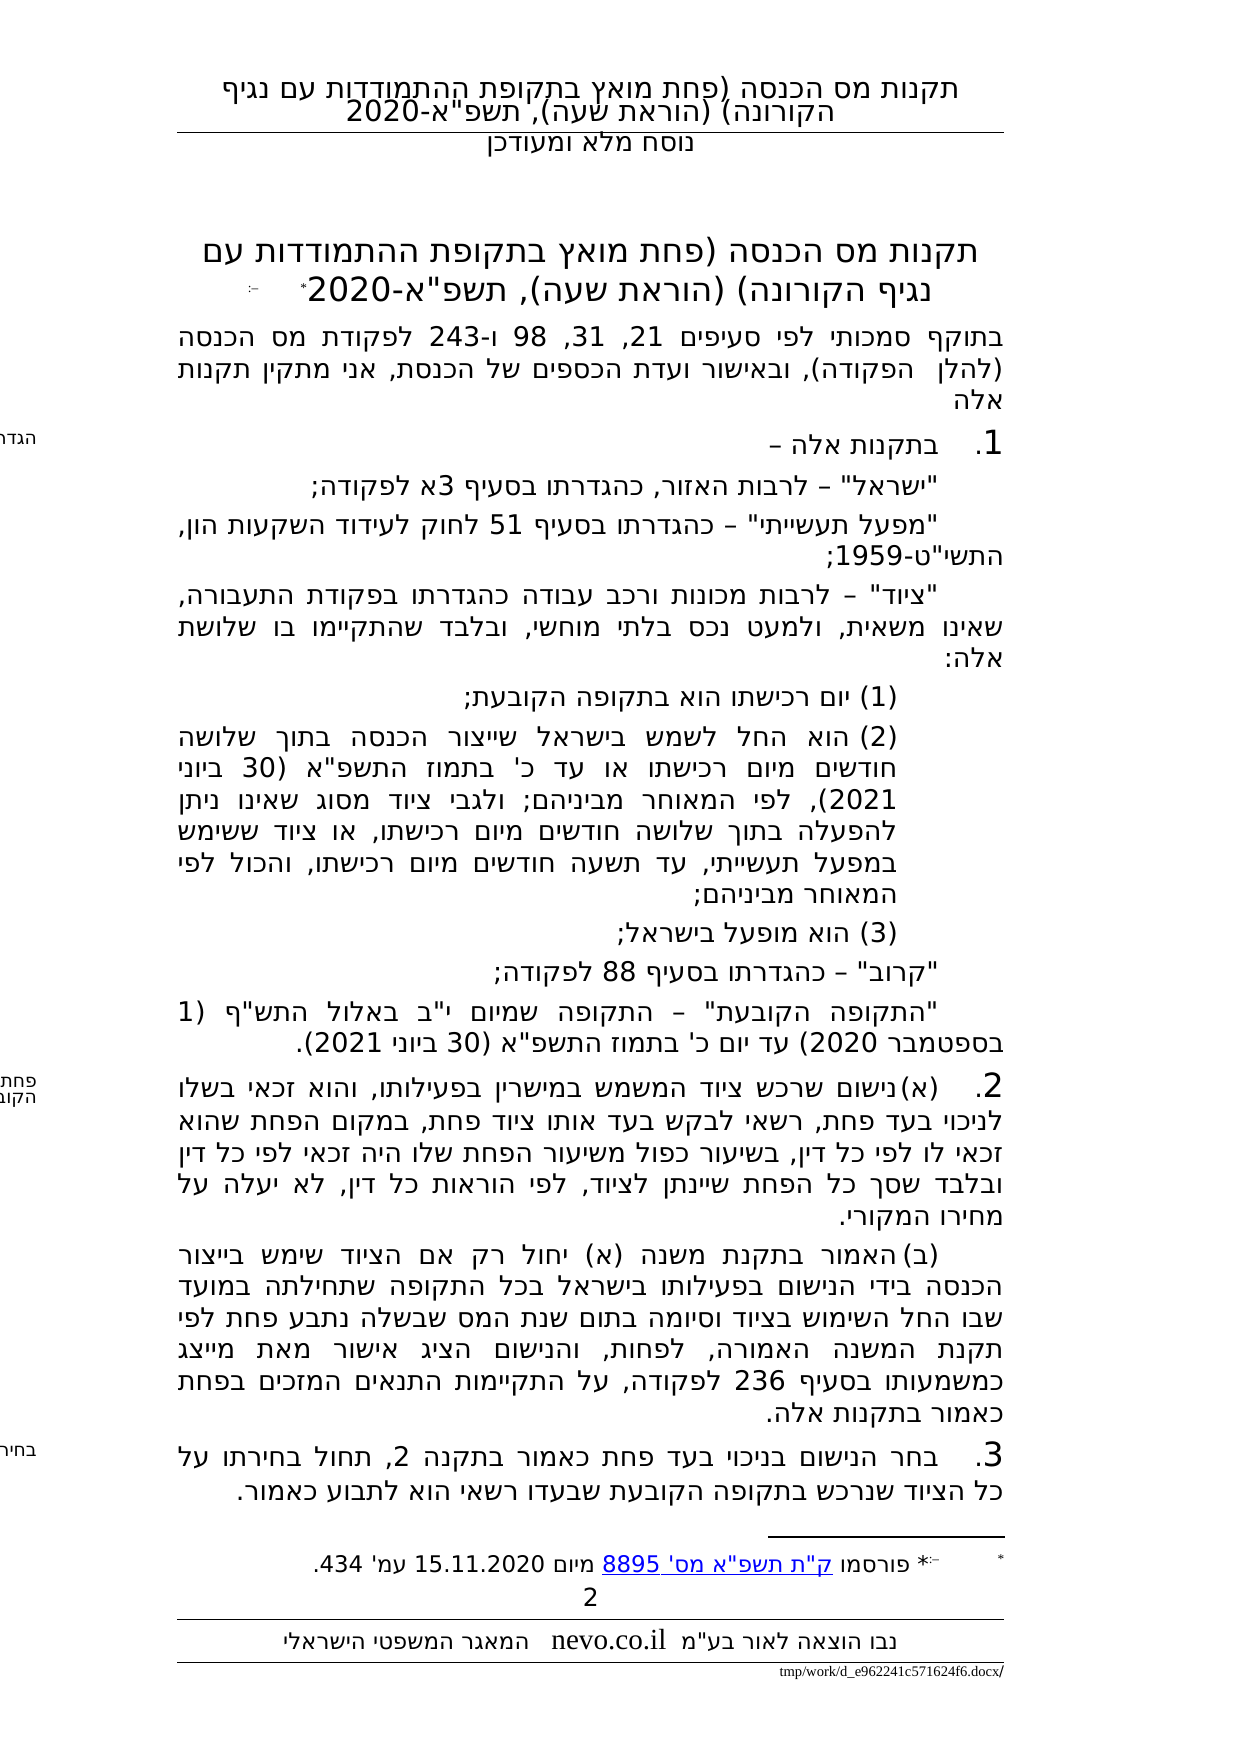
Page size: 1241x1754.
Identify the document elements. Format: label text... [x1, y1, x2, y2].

text בתוקף סמכותי לפי סעיפים 21, 31, 98 ו-243 לפקודת מס הכנסה (להלן – הפקודה), ובאישור ועדת הכספים של הכנסת, אני מתקין תקנות אלה: [177, 321, 1004, 416]
text (3) הוא מופעל בישראל; [177, 918, 898, 949]
text 1. בתקנות אלה – [177, 423, 1004, 462]
text תקנות מס הכנסה (פחת מואץ בתקופת ההתמודדות עם נגיף הקורונה) (הוראת שעה), תשפ"א-2020* [177, 231, 1004, 309]
text "התקופה הקובעת" – התקופה שמיום י"ב באלול התש"ף (1 בספטמבר 2020) עד יום כ' בתמוז התשפ"א (30 ביוני 2021). [177, 996, 1004, 1059]
text "ישראל" – לרבות האזור, כהגדרתו בסעיף 3א לפקודה; [177, 470, 1004, 501]
text 2. (א) נישום שרכש ציוד המשמש במישרין בפעילותו, והוא זכאי בשלו לניכוי בעד פחת, רשאי לבקש בעד אותו ציוד פחת, במקום הפחת שהוא זכאי לו לפי כל דין, בשיעור כפול משיעור הפחת שלו היה זכאי לפי כל דין ובלבד שסך כל הפחת שיינתן לציוד, לפי הוראות כל דין, לא יעלה על מחירו המקורי. [177, 1066, 1004, 1232]
text (2) הוא החל לשמש בישראל שייצור הכנסה בתוך שלושה חודשים מיום רכישתו או עד כ' בתמוז התשפ"א (30 ביוני 2021), לפי המאוחר מביניהם; ולגבי ציוד מסוג שאינו ניתן להפעלה בתוך שלושה חודשים מיום רכישתו, או ציוד ששימש במפעל תעשייתי, עד תשעה חודשים מיום רכישתו, והכול לפי המאוחר מביניהם; [177, 721, 898, 910]
text (1) יום רכישתו הוא בתקופה הקובעת; [177, 682, 898, 713]
text "קרוב" – כהגדרתו בסעיף 88 לפקודה; [177, 957, 1004, 988]
text (ב) האמור בתקנת משנה (א) יחול רק אם הציוד שימש בייצור הכנסה בידי הנישום בפעילותו בישראל בכל התקופה שתחילתה במועד שבו החל השימוש בציוד וסיומה בתום שנת המס שבשלה נתבע פחת לפי תקנת המשנה האמורה, לפחות, והנישום הציג אישור מאת מייצג כמשמעותו בסעיף 236 לפקודה, על התקיימות התנאים המזכים בפחת כאמור בתקנות אלה. [177, 1239, 1004, 1428]
text 3. בחר הנישום בניכוי בעד פחת כאמור בתקנה 2, תחול בחירתו על כל הציוד שנרכש בתקופה הקובעת שבעדו רשאי הוא לתבוע כאמור. [177, 1436, 1004, 1506]
text "מפעל תעשייתי" – כהגדרתו בסעיף 51 לחוק לעידוד השקעות הון, התשי"ט-1959; [177, 509, 1004, 572]
text "ציוד" – לרבות מכונות ורכב עבודה כהגדרתו בפקודת התעבורה, שאינו משאית, ולמעט נכס בלתי מוחשי, ובלבד שהתקיימו בו שלושת אלה: [177, 579, 1004, 674]
